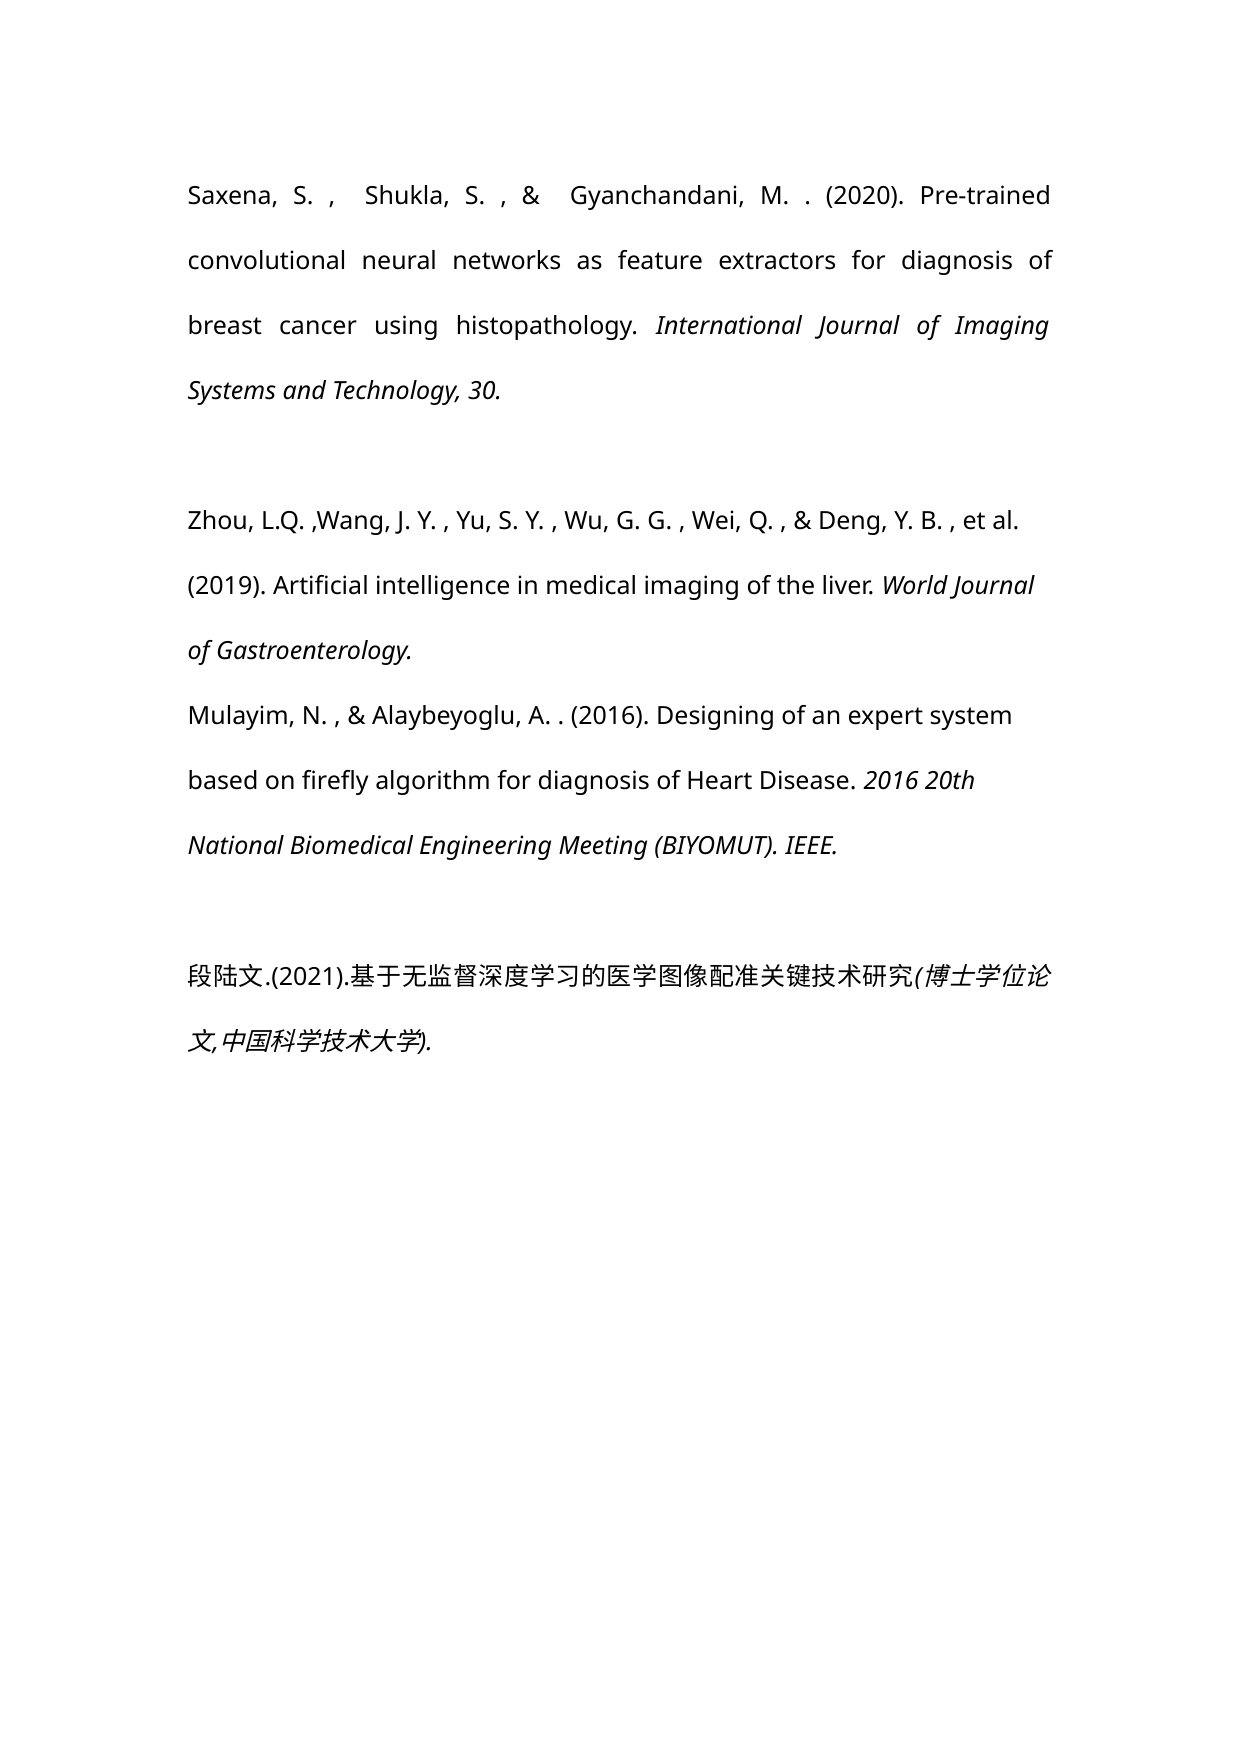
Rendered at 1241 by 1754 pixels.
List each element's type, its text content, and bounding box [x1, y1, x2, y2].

text 段陆文.(2021).基于无监督深度学习的医学图像配准关键技术研究(博士学位论文,中国科学技术大学). [187, 942, 1053, 1072]
text Zhou, L.Q. ,Wang, J. Y. , Yu, S. Y. , Wu, G. G. , Wei, Q. , & Deng, Y. B. , et al. (2019). Artificial intelligence in medical imaging of the liver. World Journal of Gastroenterology. [187, 487, 1053, 682]
text Mulayim, N. , & Alaybeyoglu, A. . (2016). Designing of an expert system based on firefly algorithm for diagnosis of Heart Disease. 2016 20th National Biomedical Engineering Meeting (BIYOMUT). IEEE. [187, 682, 1053, 877]
text Saxena, S. , Shukla, S. , & Gyanchandani, M. . (2020). Pre-trained convolutional neural networks as feature extractors for diagnosis of breast cancer using histopathology. International Journal of Imaging Systems and Technology, 30. [187, 162, 1053, 422]
